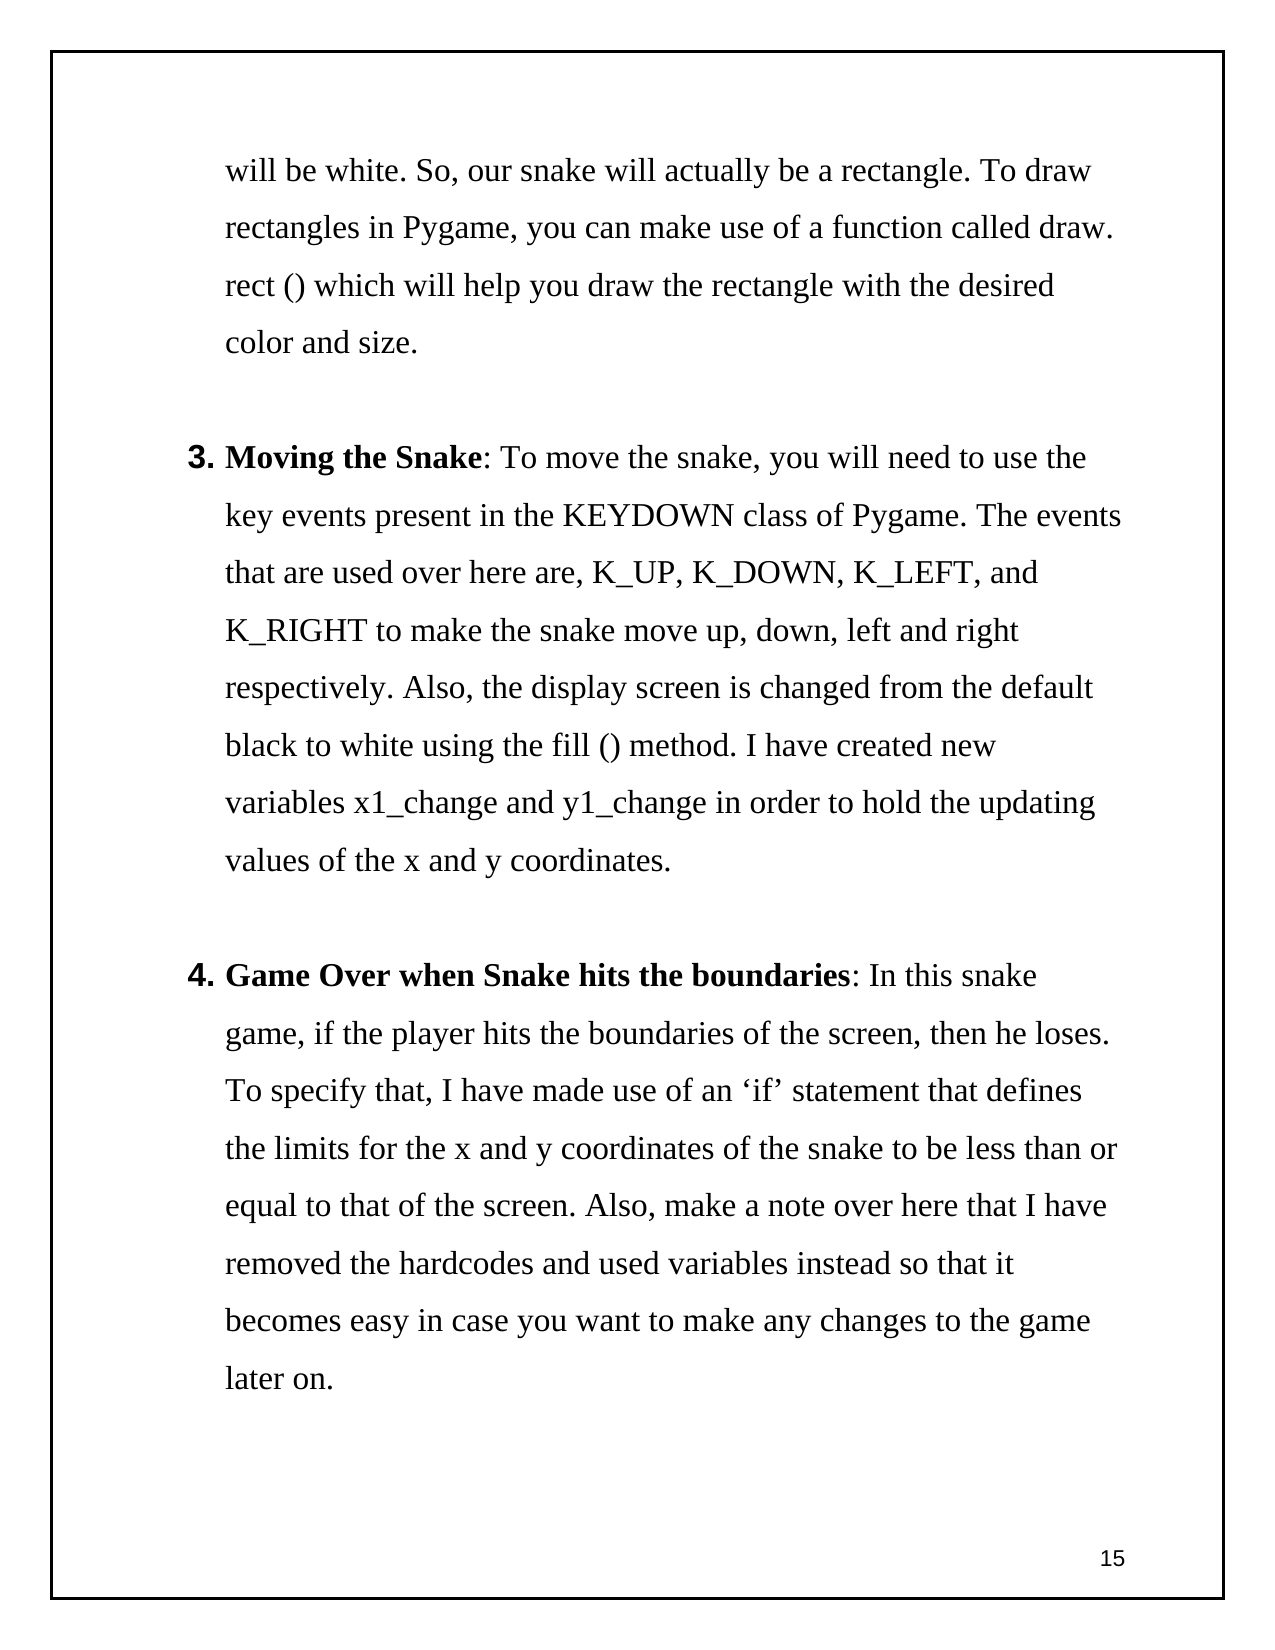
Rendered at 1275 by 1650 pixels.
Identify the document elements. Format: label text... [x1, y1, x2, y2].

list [187, 150, 1125, 361]
list Moving the Snake: To move the snake, you will need to use the key events present in the KEYDOWN class of Pygame. The events that are used over here are, K_UP, K_DOWN, K_LEFT, and K_RIGHT to make the snake move up, down, left and right respectively. Also, the display screen is changed from the default black to white using the fill () method. I have created new variables x1_change and y1_change in order to hold the updating values of the x and y coordinates. [187, 437, 1125, 878]
list Game Over when Snake hits the boundaries: In this snake game, if the player hits the boundaries of the screen, then he loses. To specify that, I have made use of an ‘if’ statement that defines the limits for the x and y coordinates of the snake to be less than or equal to that of the screen. Also, make a note over here that I have removed the hardcodes and used variables instead so that it becomes easy in case you want to make any changes to the game later on. [187, 955, 1125, 1396]
